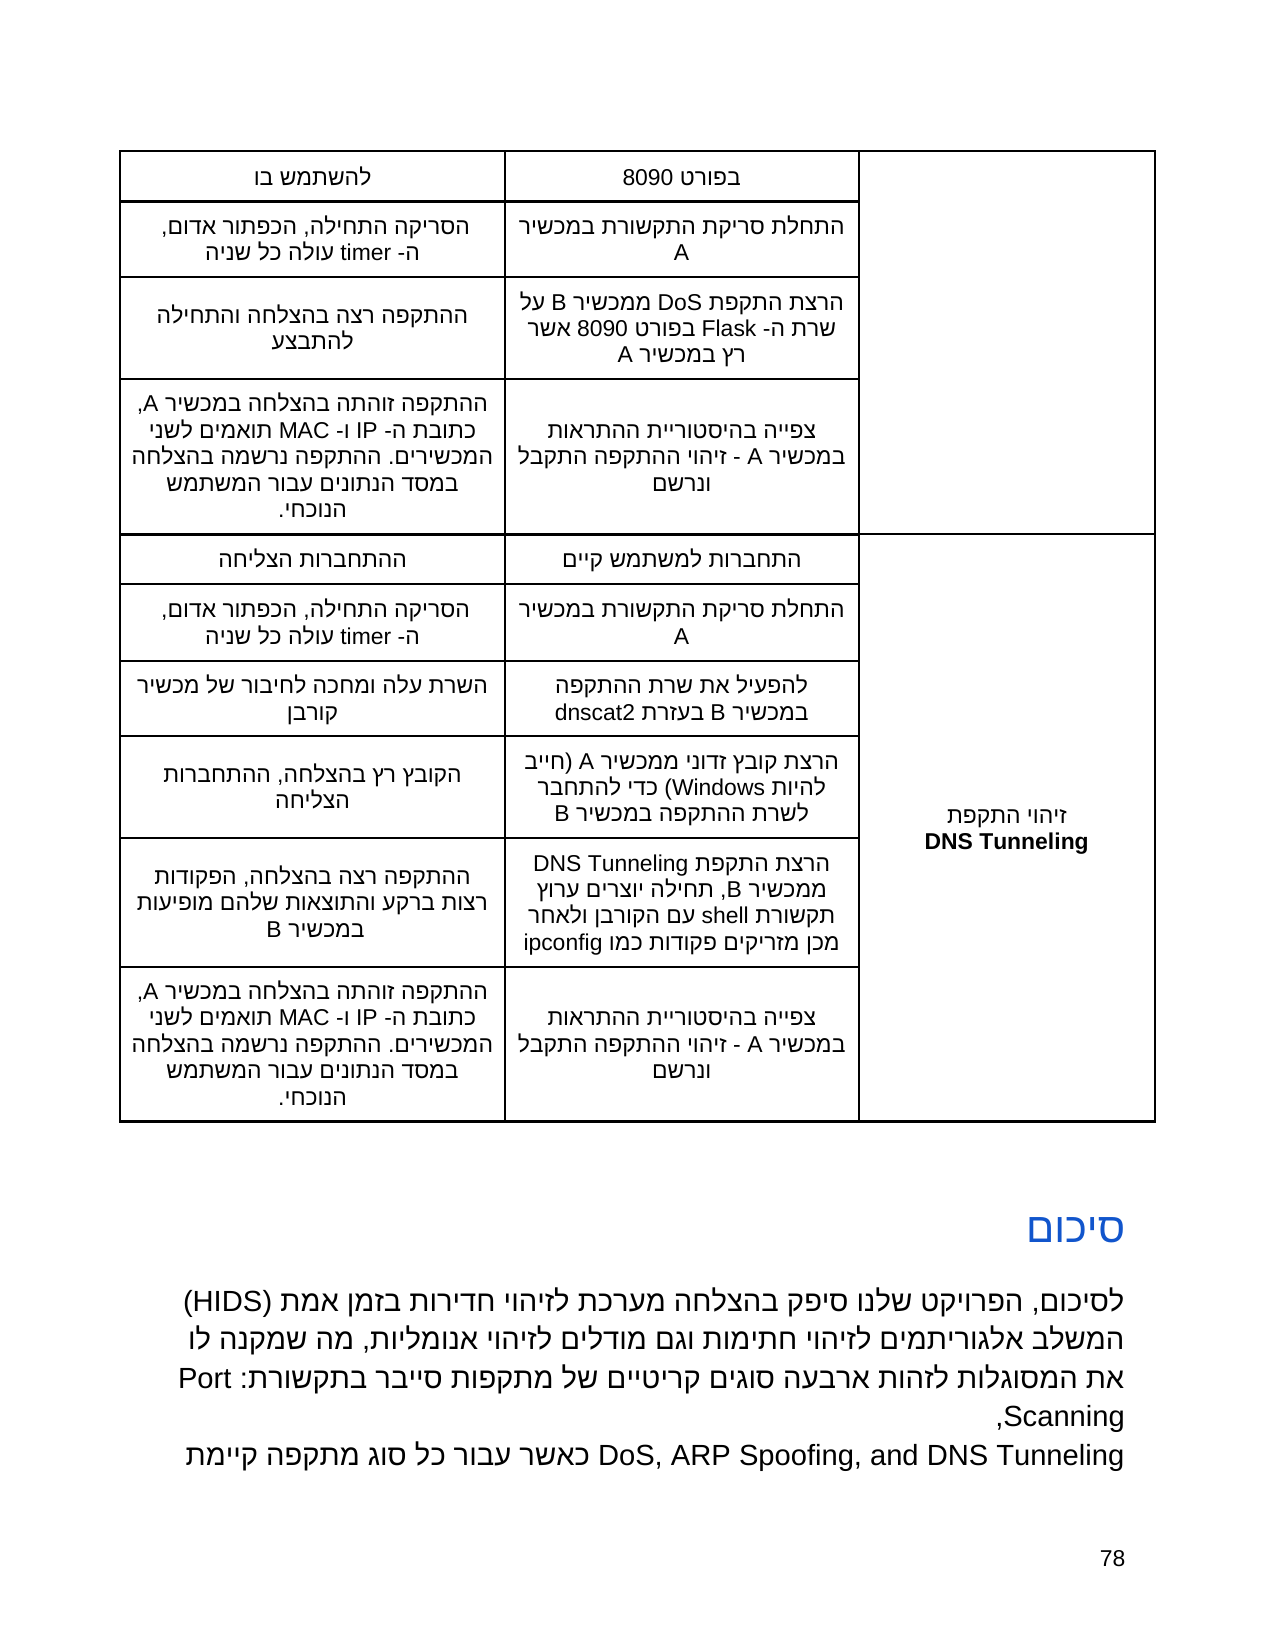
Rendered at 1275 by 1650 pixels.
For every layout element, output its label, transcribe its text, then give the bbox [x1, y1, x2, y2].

table_cell הסריקה התחילה, הכפתור אדום, ה- timer עולה כל שניה [121, 203, 504, 276]
table_cell צפייה בהיסטוריית ההתראות במכשיר A - זיהוי ההתקפה התקבל ונרשם [506, 968, 858, 1120]
table_cell התחברות למשתמש קיים [506, 536, 858, 583]
table_cell הרצת התקפת DoS ממכשיר B על שרת ה- Flask בפורט 8090 אשר רץ במכשיר A [506, 278, 858, 378]
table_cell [506, 152, 858, 200]
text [150, 1284, 1125, 1471]
table_cell ההתחברות הצליחה [121, 536, 504, 583]
table_cell התחלת סריקת התקשורת במכשיר A [506, 585, 858, 659]
table_cell ההתקפה רצה בהצלחה והתחילה להתבצע [121, 278, 504, 378]
table_cell להפעיל את שרת ההתקפה במכשיר B בעזרת dnscat2 [506, 662, 858, 735]
table_cell הסריקה התחילה, הכפתור אדום, ה- timer עולה כל שניה [121, 585, 504, 659]
table_cell זיהוי התקפת DNS Tunneling [860, 535, 1154, 1120]
table_cell ההתקפה זוהתה בהצלחה במכשיר A, כתובת ה- IP ו- MAC תואמים לשני המכשירים. ההתקפה נרשמה בהצלחה במסד הנתונים עבור המשתמש הנוכחי. [121, 968, 504, 1120]
table_cell הרצת התקפת DNS Tunneling ממכשיר B, תחילה יוצרים ערוץ תקשורת shell עם הקורבן ולאחר מכן מזריקים פקודות כמו ipconfig [506, 839, 858, 966]
table_cell ההתקפה זוהתה בהצלחה במכשיר A, כתובת ה- IP ו- MAC תואמים לשני המכשירים. ההתקפה נרשמה בהצלחה במסד הנתונים עבור המשתמש הנוכחי. [121, 380, 504, 533]
table_cell ההתקפה רצה בהצלחה, הפקודות רצות ברקע והתוצאות שלהם מופיעות במכשיר B [121, 839, 504, 966]
table_cell צפייה בהיסטוריית ההתראות במכשיר A - זיהוי ההתקפה התקבל ונרשם [506, 380, 858, 533]
table_cell השרת עלה ומחכה לחיבור של מכשיר קורבן [121, 662, 504, 735]
table_cell הרצת קובץ זדוני ממכשיר A (חייב להיות Windows) כדי להתחבר לשרת ההתקפה במכשיר B [506, 737, 858, 837]
table_cell התחלת סריקת התקשורת במכשיר A [506, 203, 858, 276]
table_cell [121, 152, 504, 200]
table_cell הקובץ רץ בהצלחה, ההתחברות הצליחה [121, 737, 504, 837]
